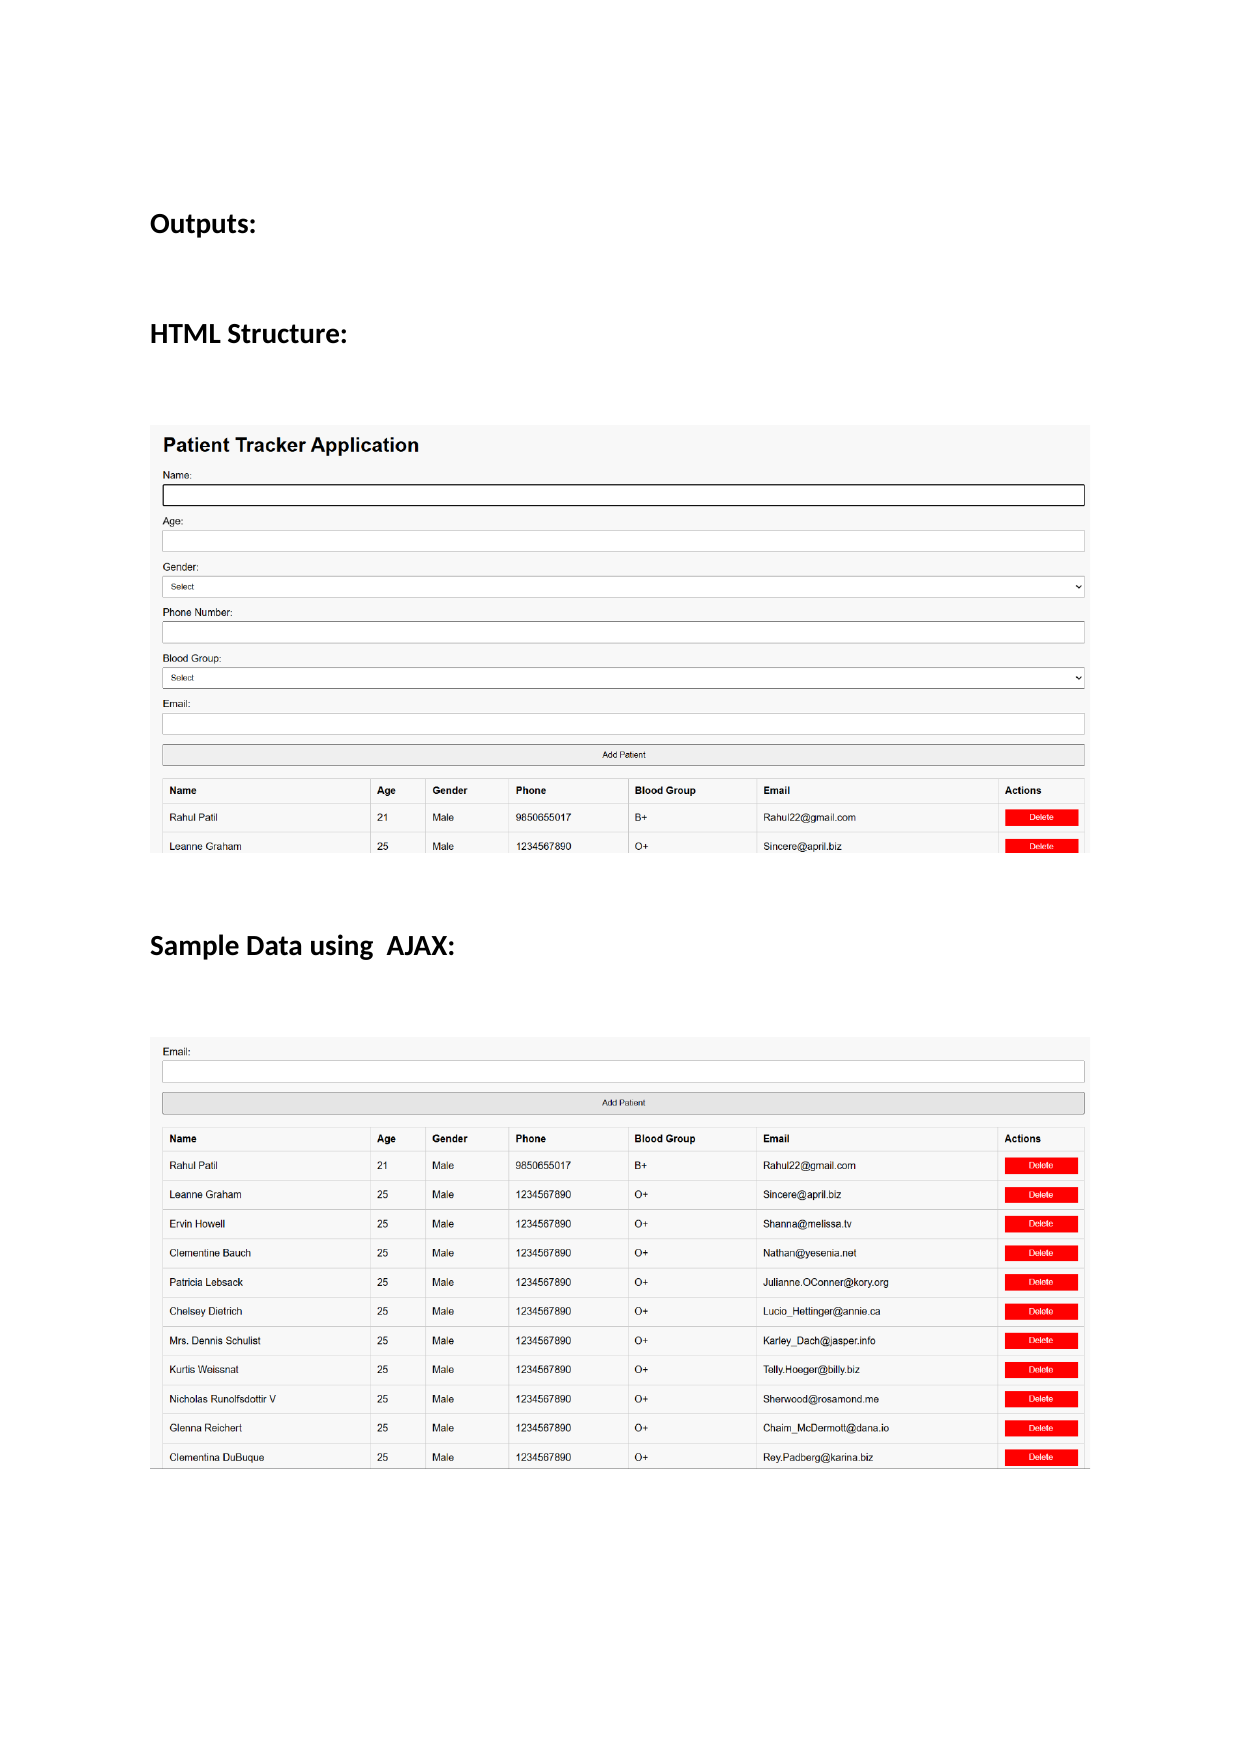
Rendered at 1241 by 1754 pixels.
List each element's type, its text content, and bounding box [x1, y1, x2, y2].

text Sample Data using AJAX: [150, 927, 1090, 963]
text HTML Structure: [150, 315, 1090, 351]
text Outputs: [150, 205, 1090, 241]
picture [150, 1037, 1091, 1469]
picture [150, 425, 1091, 853]
